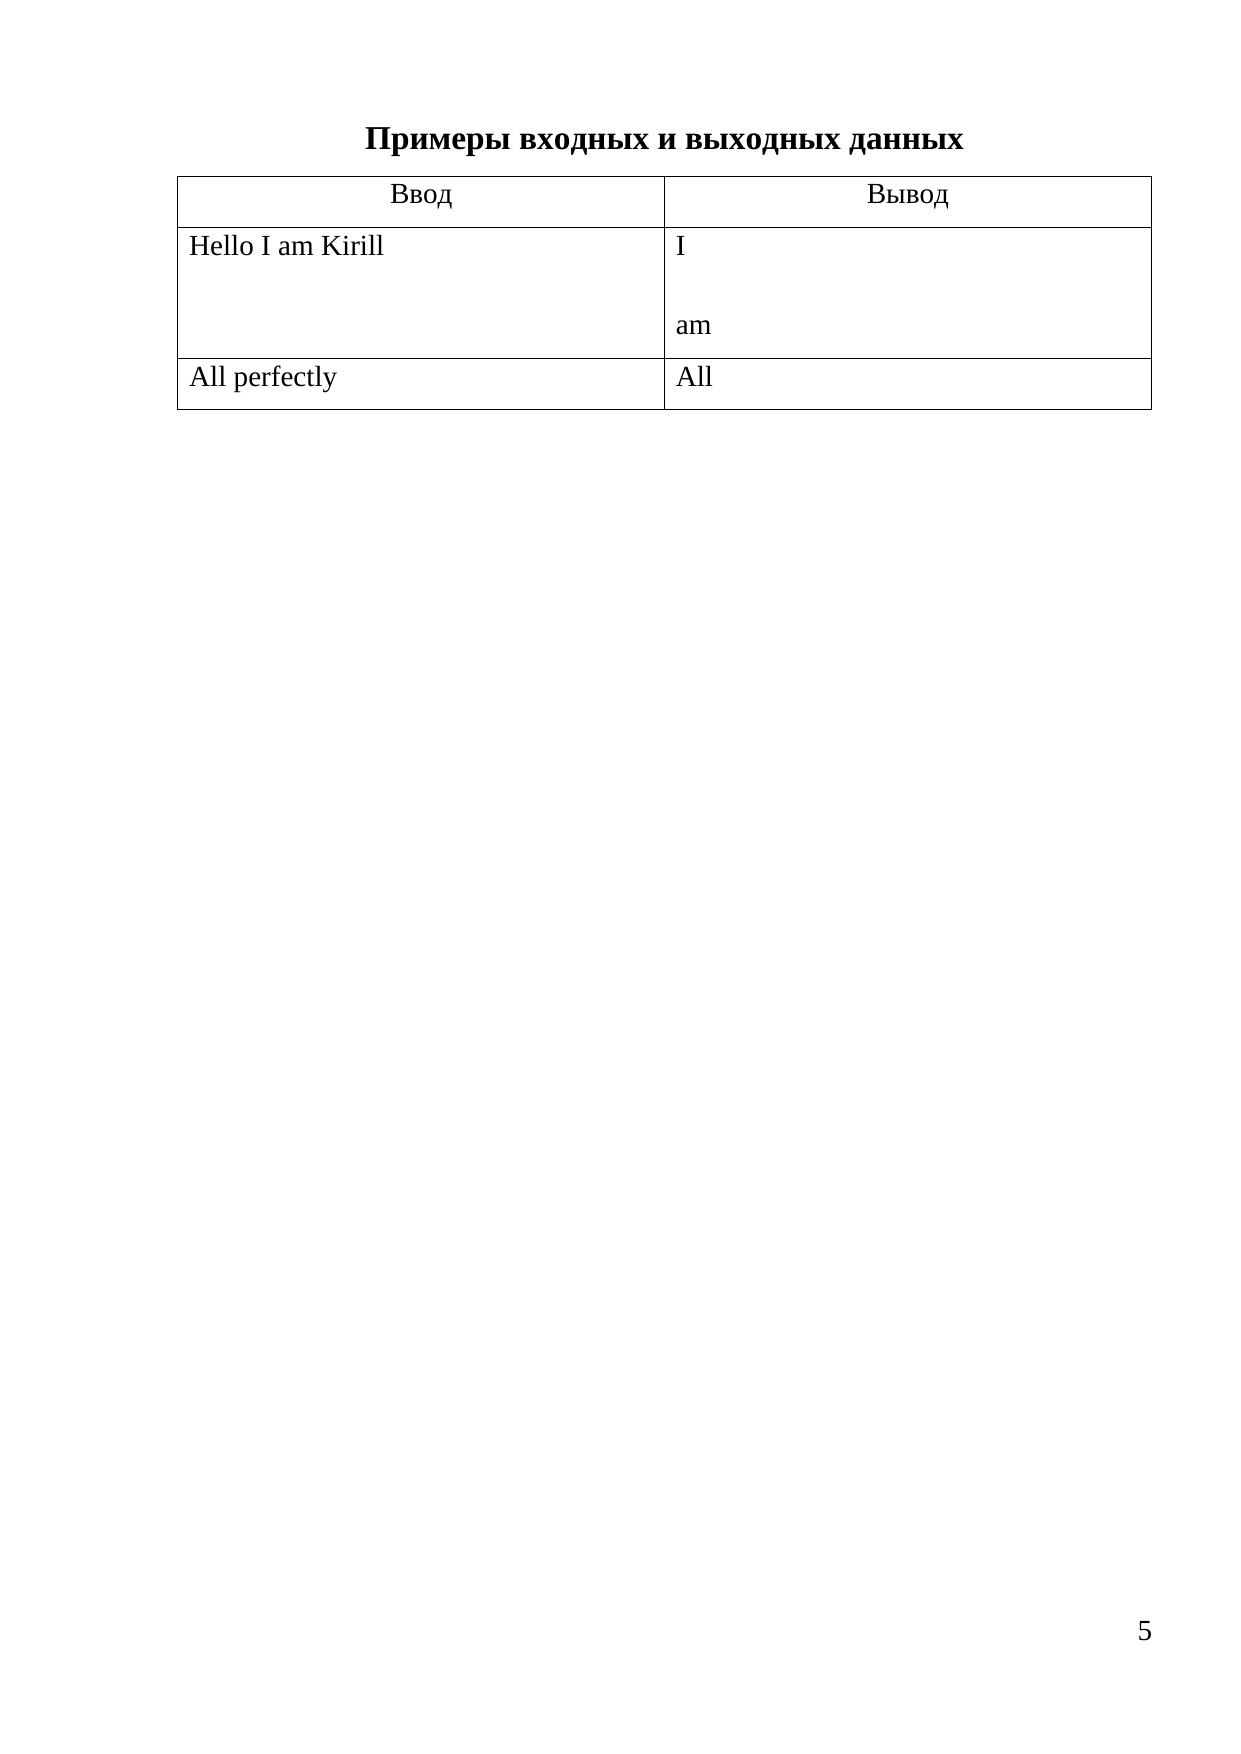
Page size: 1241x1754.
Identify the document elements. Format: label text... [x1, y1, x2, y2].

table_header Ввод [178, 177, 664, 227]
subtitle Примеры входных и выходных данных [177, 118, 1152, 156]
table_cell Hello I am Kirill [178, 228, 664, 358]
table_header Вывод [665, 177, 1151, 227]
table_cell I am [665, 228, 1151, 358]
table_cell All perfectly [178, 359, 664, 409]
table_cell All [665, 359, 1151, 409]
